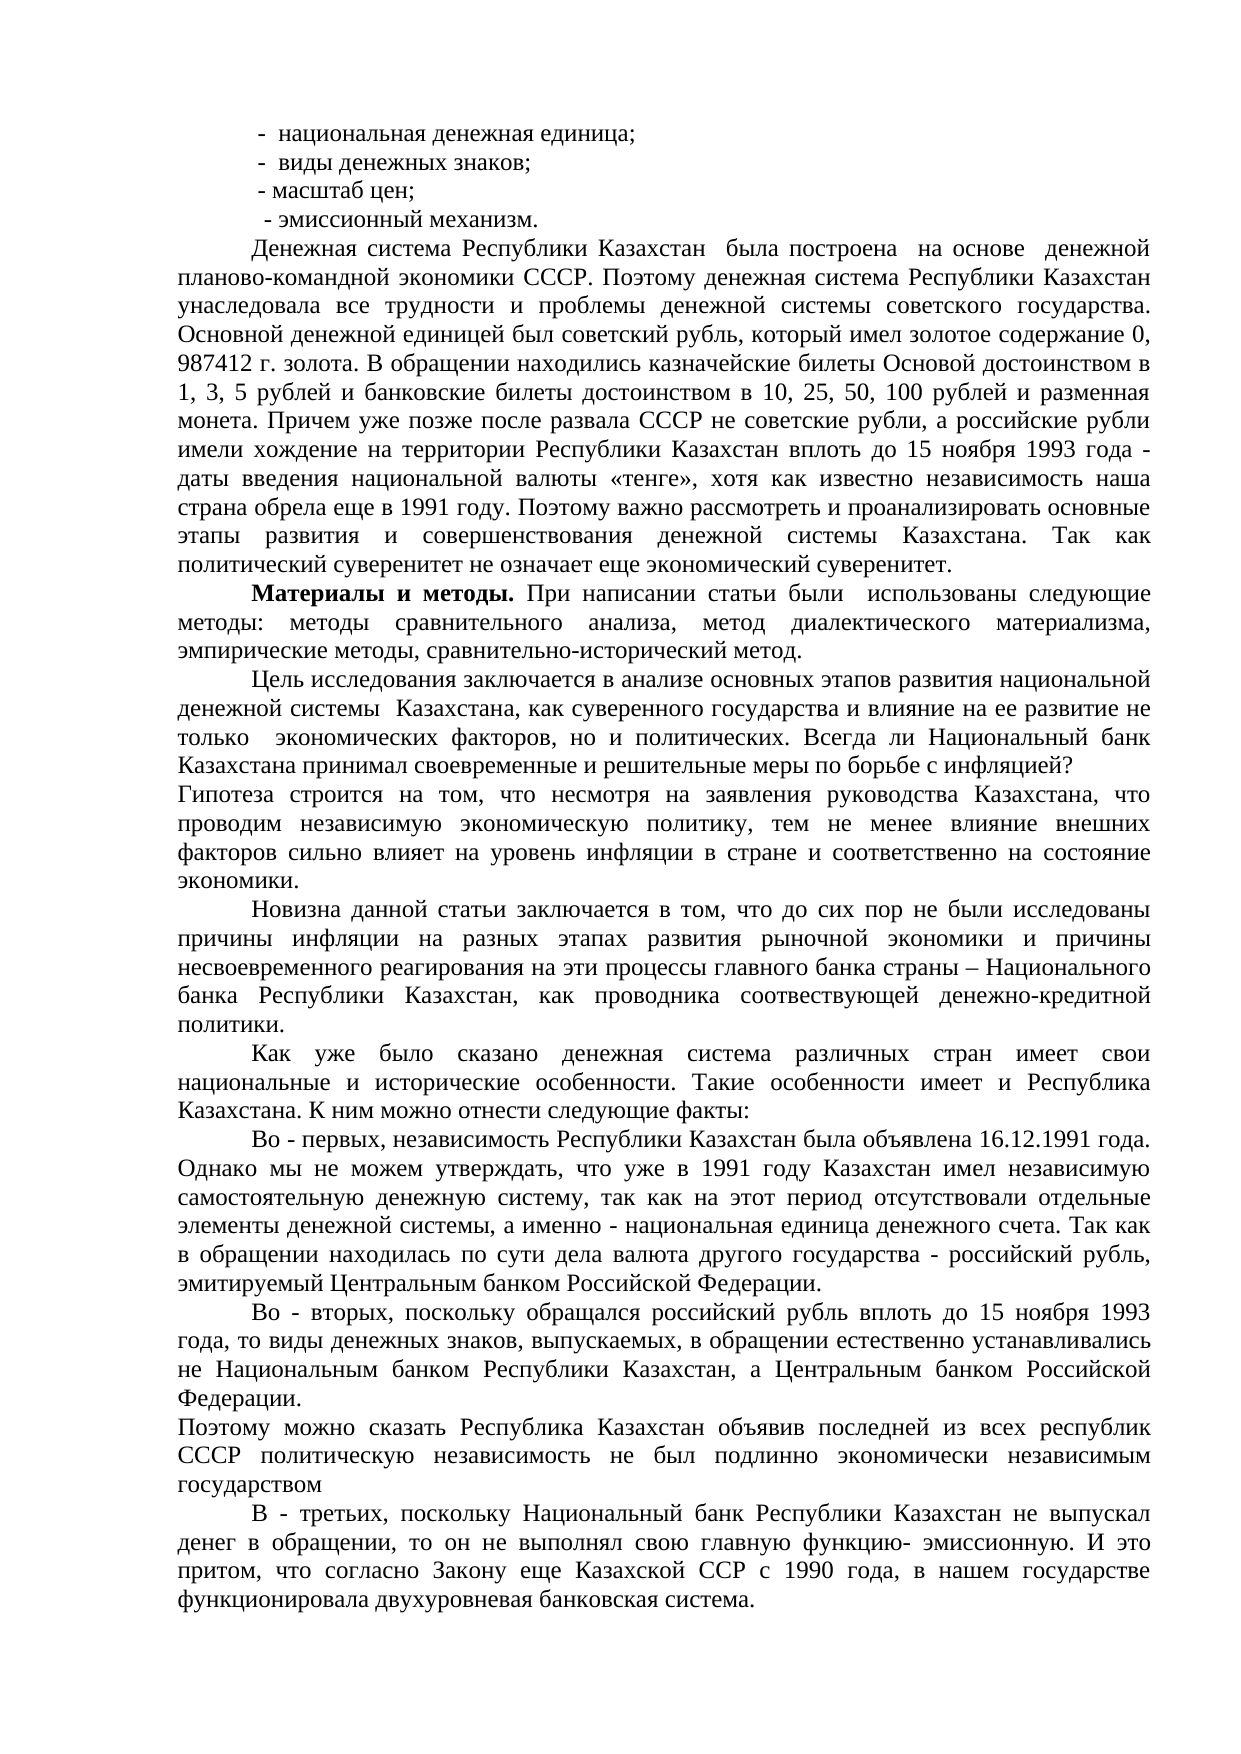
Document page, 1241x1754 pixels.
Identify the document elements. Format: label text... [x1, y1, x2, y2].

text - национальная денежная единица; [177, 118, 1152, 147]
text - масштаб цен; [177, 176, 1152, 204]
text Материалы и методы. При написании статьи были использованы следующие методы: методы сравнительного анализа, метод диалектического материализма, эмпирические методы, сравнительно-исторический метод. [177, 578, 1152, 664]
text Во - первых, независимость Республики Казахстан была объявлена 16.12.1991 года. Однако мы не можем утверждать, что уже в 1991 году Казахстан имел независимую самостоятельную денежную систему, так как на этот период отсутствовали отдельные элементы денежной системы, а именно - национальная единица денежного счета. Так как в обращении находилась по сути дела валюта другого государства - российский рубль, эмитируемый Центральным банком Российской Федерации. [177, 1124, 1152, 1297]
text В - третьих, поскольку Национальный банк Республики Казахстан не выпускал денег в обращении, то он не выполнял свою главную функцию- эмиссионную. И это притом, что согласно Закону еще Казахской ССР с 1990 года, в нашем государстве функционировала двухуровневая банковская система. [177, 1498, 1152, 1613]
text Поэтому можно сказать Республика Казахстан объявив последней из всех республик СССР политическую независимость не был подлинно экономически независимым государством [177, 1412, 1152, 1498]
text Как уже было сказано денежная система различных стран имеет свои национальные и исторические особенности. Такие особенности имеет и Республика Казахстана. К ним можно отнести следующие факты: [177, 1038, 1152, 1124]
text Цель исследования заключается в анализе основных этапов развития национальной денежной системы Казахстана, как суверенного государства и влияние на ее развитие не только экономических факторов, но и политических. Всегда ли Национальный банк Казахстана принимал своевременные и решительные меры по борьбе с инфляцией? [177, 664, 1152, 779]
text Новизна данной статьи заключается в том, что до сих пор не были исследованы причины инфляции на разных этапах развития рыночной экономики и причины несвоевременного реагирования на эти процессы главного банка страны – Национального банка Республики Казахстан, как проводника соотвествующей денежно-кредитной политики. [177, 894, 1152, 1038]
text Во - вторых, поскольку обращался российский рубль вплоть до 15 ноября 1993 года, то виды денежных знаков, выпускаемых, в обращении естественно устанавливались не Национальным банком Республики Казахстан, а Центральным банком Российской Федерации. [177, 1297, 1152, 1412]
text - эмиссионный механизм. [177, 204, 1152, 233]
text - виды денежных знаков; [177, 147, 1152, 176]
text Гипотеза строится на том, что несмотря на заявления руководства Казахстана, что проводим независимую экономическую политику, тем не менее влияние внешних факторов сильно влияет на уровень инфляции в стране и соответственно на состояние экономики. [177, 779, 1152, 894]
text Денежная система Республики Казахстан была построена на основе денежной планово-командной экономики СССР. Поэтому денежная система Республики Казахстан унаследовала все трудности и проблемы денежной системы советского государства. Основной денежной единицей был советский рубль, который имел золотое содержание 0, 987412 г. золота. В обращении находились казначейские билеты Основой достоинством в 1, 3, 5 рублей и банковские билеты достоинством в 10, 25, 50, 100 рублей и разменная монета. Причем уже позже после развала СССР не советские рубли, а российские рубли имели хождение на территории Республики Казахстан вплоть до 15 ноября 1993 года -даты введения национальной валюты «тенге», хотя как известно независимость наша страна обрела еще в 1991 году. Поэтому важно рассмотреть и проанализировать основные этапы развития и совершенствования денежной системы Казахстана. Так как политический суверенитет не означает еще экономический суверенитет. [177, 233, 1152, 578]
